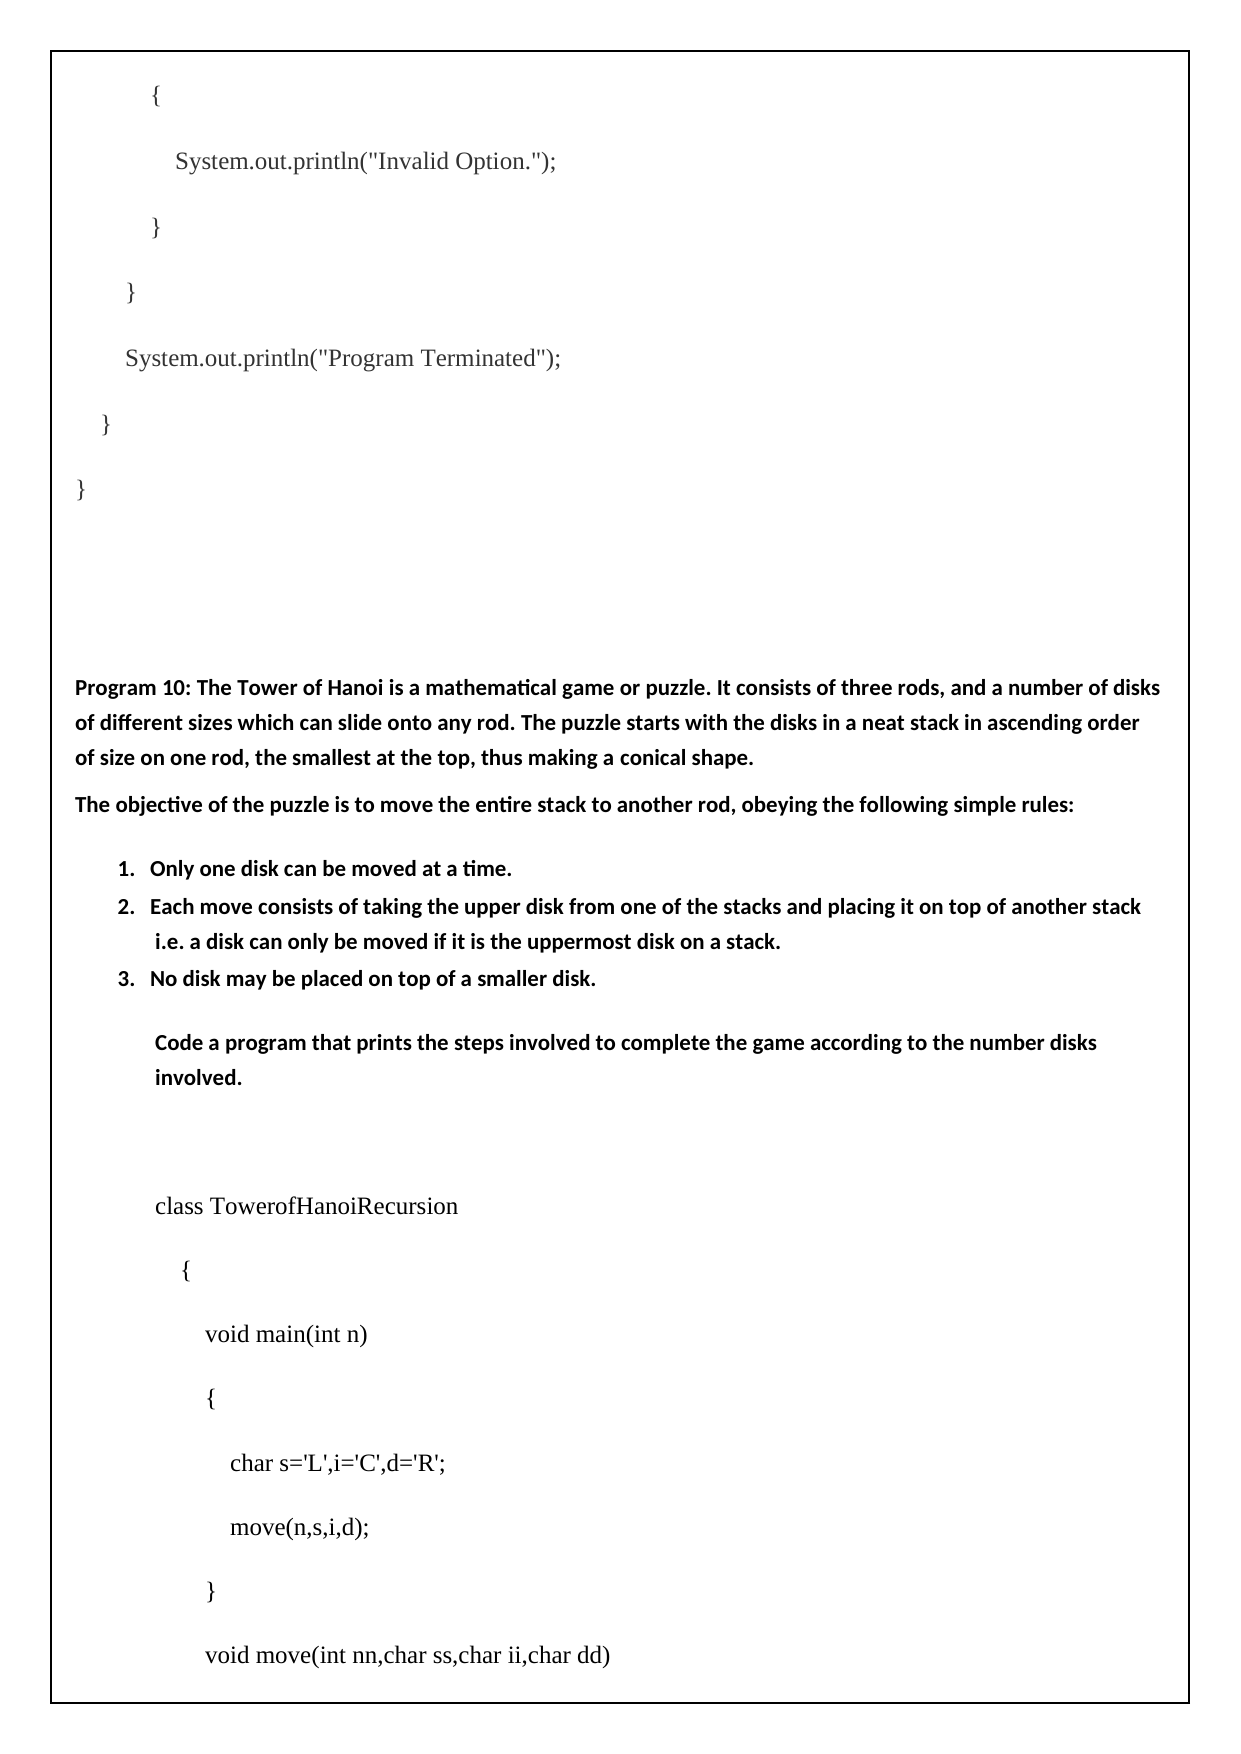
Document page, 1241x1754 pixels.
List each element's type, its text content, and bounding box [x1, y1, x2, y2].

text } [75, 272, 1165, 306]
text Program 10: The Tower of Hanoi is a mathematical game or puzzle. It consists of three rods, and a number of disks of different sizes which can slide onto any rod. The puzzle starts with the disks in a neat stack in ascending order of size on one rod, the smallest at the top, thus making a conical shape. [75, 666, 1165, 771]
text System.out.println("Invalid Option."); [75, 141, 1165, 175]
text move(n,s,i,d); [155, 1506, 1165, 1541]
list Each move consists of taking the upper disk from one of the stacks and placing it on top of another stack i.e. a disk can only be moved if it is the uppermost disk on a stack. [117, 885, 1165, 955]
text System.out.println("Program Terminated"); [75, 337, 1165, 372]
text void main(int n) [155, 1313, 1165, 1348]
list Only one disk can be moved at a time. [117, 847, 1165, 882]
text } [75, 206, 1165, 241]
text { [155, 1377, 1165, 1412]
list No disk may be placed on top of a smaller disk. [117, 957, 1165, 992]
text Code a program that prints the steps involved to complete the game according to the number disks involved. [155, 1021, 1165, 1091]
text { [155, 1249, 1165, 1284]
text void move(int nn,char ss,char ii,char dd) [155, 1634, 1165, 1669]
text { [75, 75, 1165, 109]
text } [155, 1570, 1165, 1605]
text } [75, 469, 1165, 503]
text char s='L',i='C',d='R'; [155, 1441, 1165, 1476]
text The objective of the puzzle is to move the entire stack to another rod, obeying the following simple rules: [75, 783, 1165, 818]
text } [75, 403, 1165, 437]
text class TowerofHanoiRecursion [155, 1185, 1165, 1220]
